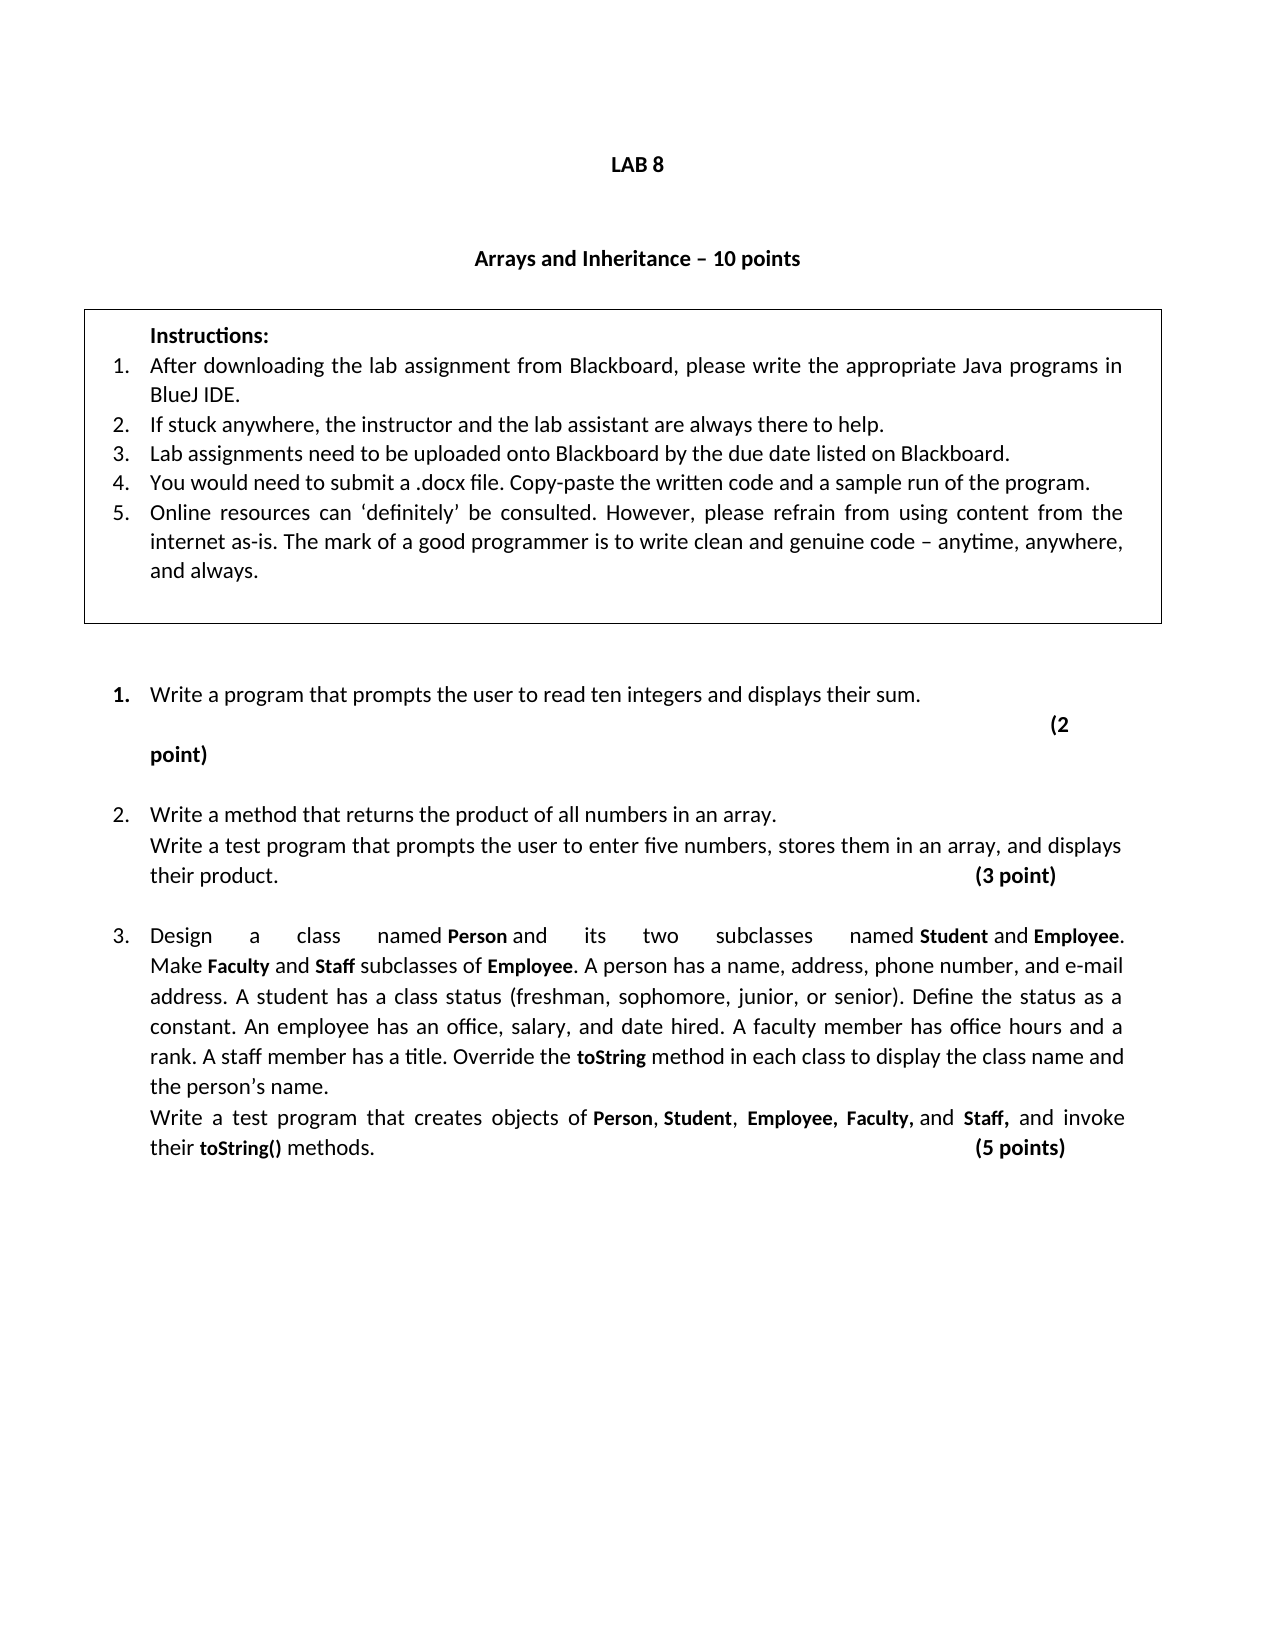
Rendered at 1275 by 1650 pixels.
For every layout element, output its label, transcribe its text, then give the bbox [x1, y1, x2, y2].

list Online resources can ‘definitely’ be consulted. However, please refrain from using content from the internet as-is. The mark of a good programmer is to write clean and genuine code – anytime, anywhere, and always. [112, 498, 1125, 585]
list Write a test program that prompts the user to enter five numbers, stores them in an array, and displays their product. (3 point) [150, 831, 1125, 889]
list Write a method that returns the product of all numbers in an array. [112, 801, 1125, 829]
text LAB 8 [150, 150, 1125, 178]
list Write a program that prompts the user to read ten integers and displays their sum. (2 point) [112, 680, 1125, 768]
list You would need to submit a .docx file. Copy-paste the written code and a sample run of the program. [112, 468, 1125, 497]
text Arrays and Inheritance – 10 points [150, 244, 1125, 272]
list After downloading the lab assignment from Blackboard, please write the appropriate Java programs in BlueJ IDE. [112, 351, 1125, 408]
list Design a class named Person and its two subclasses named Student and Employee. Make Faculty and Staff subclasses of Employee. A person has a name, address, phone number, and e-mail address. A student has a class status (freshman, sophomore, junior, or senior). Define the status as a constant. An employee has an office, salary, and date hired. A faculty member has office hours and a rank. A staff member has a title. Override the toString method in each class to display the class name and the person’s name. [112, 921, 1125, 1101]
list If stuck anywhere, the instructor and the lab assistant are always there to help. [112, 410, 1125, 438]
text Instructions: [150, 321, 1125, 349]
list Write a test program that creates objects of Person, Student, Employee, Faculty, and Staff, and invoke their toString() methods. (5 points) [150, 1103, 1125, 1161]
list Lab assignments need to be uploaded onto Blackboard by the due date listed on Blackboard. [112, 439, 1125, 467]
